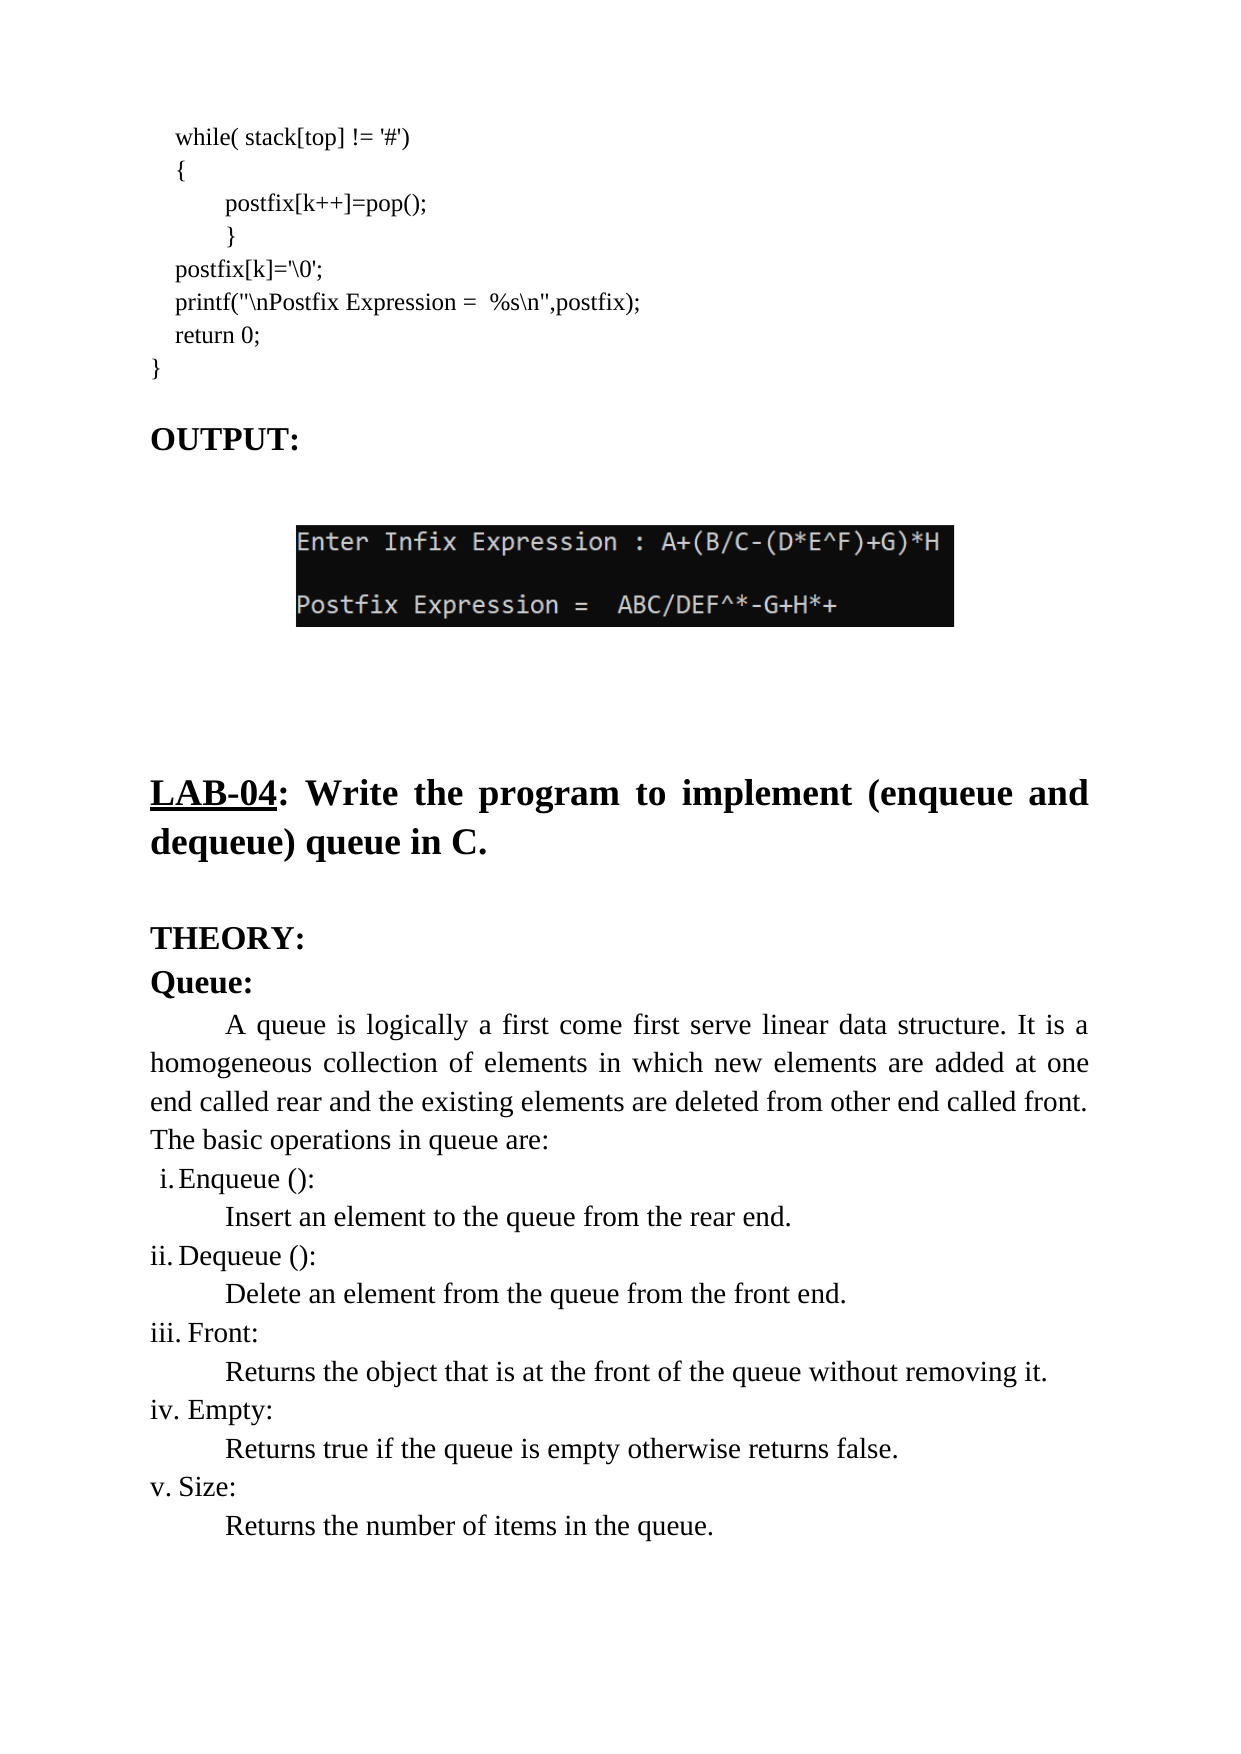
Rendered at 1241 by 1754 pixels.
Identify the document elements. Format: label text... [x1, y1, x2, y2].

text The basic operations in queue are: [150, 1122, 1090, 1156]
text A queue is logically a first come first serve linear data structure. It is a homogeneous collection of elements in which new elements are added at one end called rear and the existing elements are deleted from other end called front. [150, 1007, 1090, 1117]
text Returns the object that is at the front of the queue without removing it. [225, 1354, 1090, 1387]
text postfix[k++]=pop(); [150, 188, 1090, 217]
list Enqueue (): [159, 1161, 1090, 1194]
text } [150, 221, 1090, 250]
list Insert an element to the queue from the rear end. [225, 1199, 1090, 1233]
list Empty: [150, 1392, 1090, 1426]
list Dequeue (): [150, 1238, 1090, 1272]
text LAB-04: Write the program to implement (enqueue and dequeue) queue in C. [150, 770, 1090, 863]
list Size: [150, 1469, 1090, 1503]
text return 0; [150, 320, 1090, 349]
text THEORY: [150, 919, 1090, 957]
text { [150, 155, 1090, 184]
list Delete an element from the queue from the front end. [225, 1277, 1090, 1310]
text Returns the number of items in the queue. [225, 1508, 1090, 1541]
picture [295, 523, 955, 627]
text postfix[k]='\0'; [150, 254, 1090, 283]
text OUTPUT: [150, 419, 1090, 457]
text printf("\nPostfix Expression = %s\n",postfix); [150, 287, 1090, 316]
text } [150, 353, 1090, 382]
text Returns true if the queue is empty otherwise returns false. [225, 1431, 1090, 1464]
list Front: [150, 1315, 1090, 1349]
text while( stack[top] != '#') [150, 122, 1090, 151]
text Queue: [150, 963, 1090, 1001]
